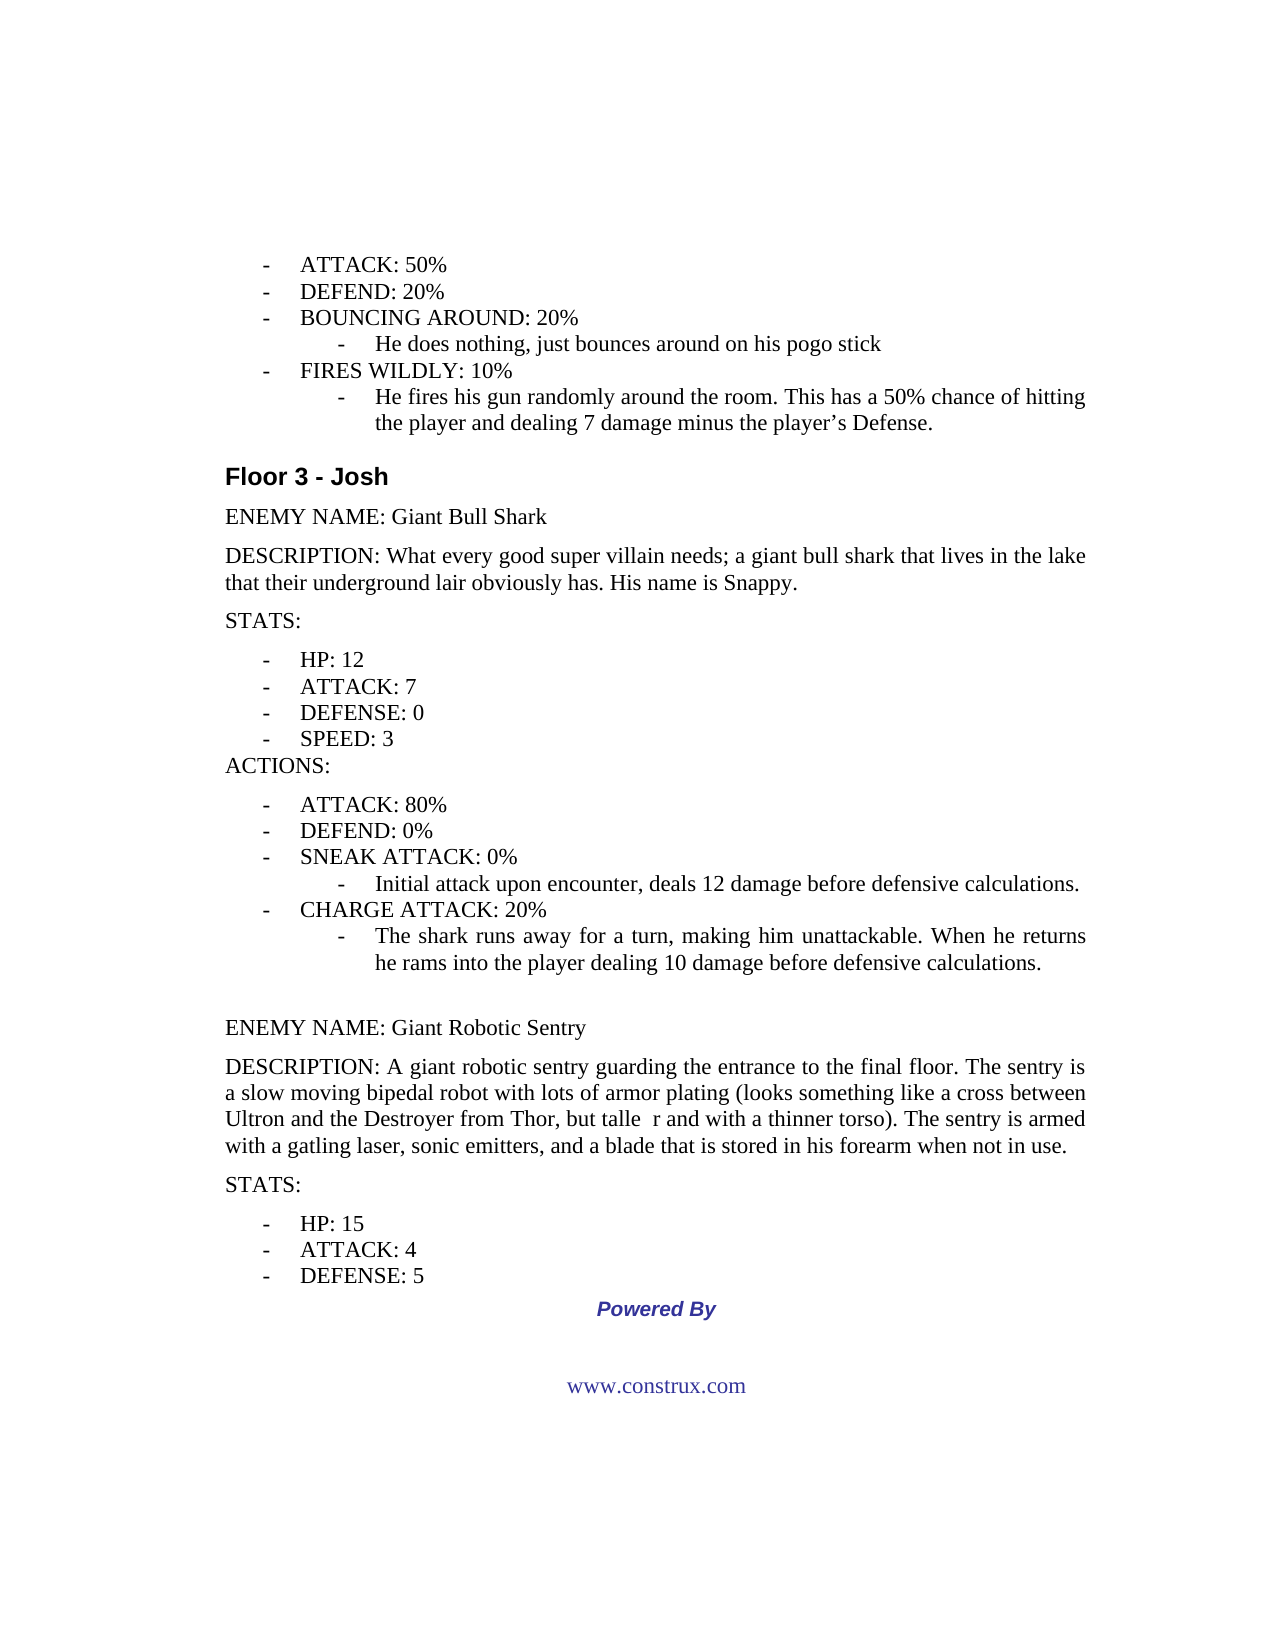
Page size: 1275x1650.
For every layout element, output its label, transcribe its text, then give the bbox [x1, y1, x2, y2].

list HP: 15 [262, 1209, 1087, 1236]
list DEFEND: 20% [262, 278, 1087, 304]
text STATS: [225, 607, 1087, 634]
list DEFENSE: 0 [262, 699, 1087, 725]
list The shark runs away for a turn, making him unattackable. When he returns he rams into the player dealing 10 damage before defensive calculations. [337, 922, 1087, 975]
list ATTACK: 4 [262, 1236, 1087, 1262]
list DEFEND: 0% [262, 817, 1087, 843]
text ENEMY NAME: Giant Robotic Sentry [225, 1014, 1087, 1040]
list BOUNCING AROUND: 20% [262, 304, 1087, 330]
list HP: 12 [262, 646, 1087, 673]
text ACTIONS: [225, 752, 1087, 778]
list DEFENSE: 5 [262, 1262, 1087, 1289]
text DESCRIPTION: What every good super villain needs; a giant bull shark that lives in the lake that their underground lair obviously has. His name is Snappy. [225, 542, 1087, 595]
list FIRES WILDLY: 10% [262, 357, 1087, 383]
list He does nothing, just bounces around on his pogo stick [337, 330, 1087, 357]
text DESCRIPTION: A giant robotic sentry guarding the entrance to the final floor. The sentry is a slow moving bipedal robot with lots of armor plating (looks something like a cross between Ultron and the Destroyer from Thor, but talle r and with a thinner torso). The sentry is armed with a gatling laser, sonic emitters, and a blade that is stored in his forearm when not in use. [225, 1053, 1087, 1158]
text ENEMY NAME: Giant Bull Shark [225, 503, 1087, 530]
list CHARGE ATTACK: 20% [262, 896, 1087, 922]
list ATTACK: 50% [262, 251, 1087, 278]
list ATTACK: 80% [262, 791, 1087, 817]
list He fires his gun randomly around the room. This has a 50% chance of hitting the player and dealing 7 damage minus the player’s Defense. [337, 383, 1087, 436]
text STATS: [225, 1171, 1087, 1197]
list SPEED: 3 [262, 725, 1087, 752]
list ATTACK: 7 [262, 673, 1087, 699]
list SNEAK ATTACK: 0% [262, 843, 1087, 870]
text Floor 3 - Josh [225, 462, 1087, 491]
list Initial attack upon encounter, deals 12 damage before defensive calculations. [337, 870, 1087, 896]
